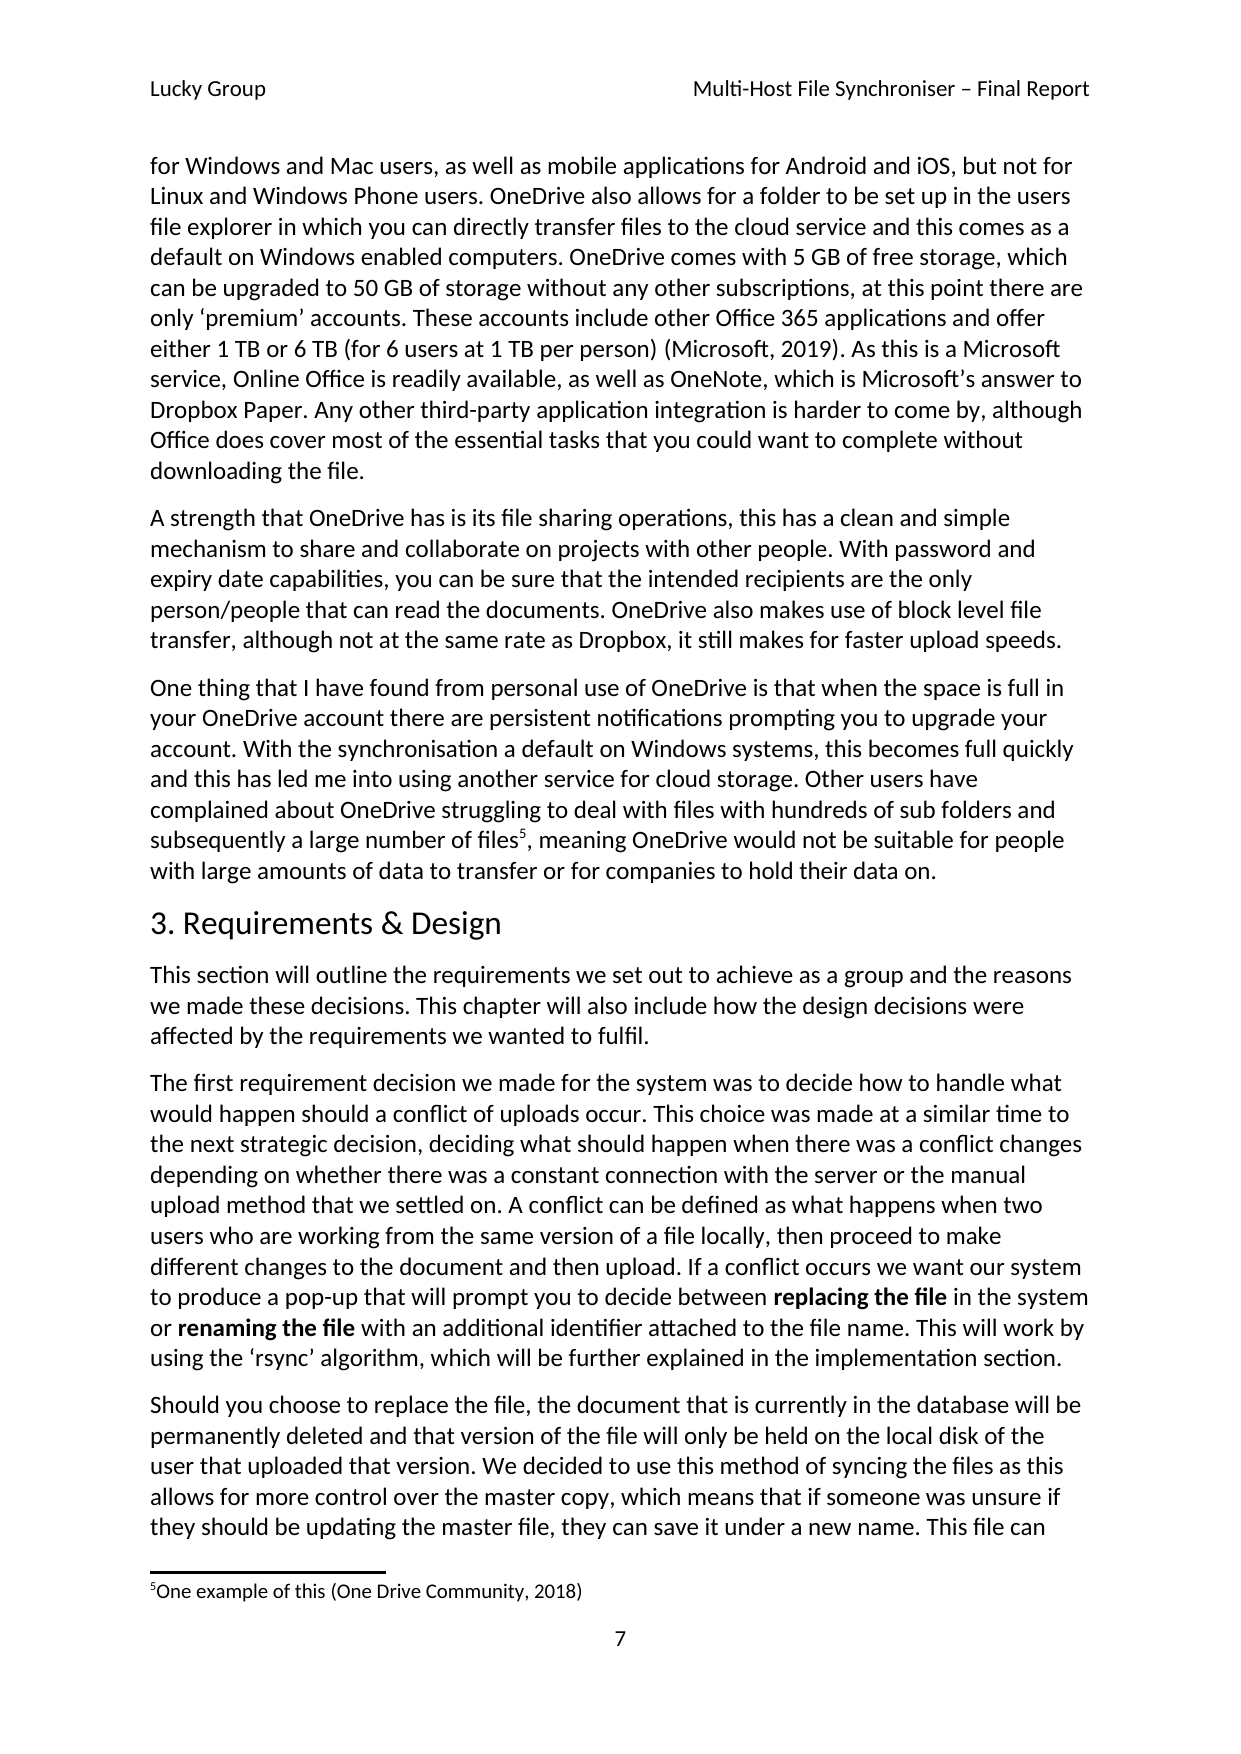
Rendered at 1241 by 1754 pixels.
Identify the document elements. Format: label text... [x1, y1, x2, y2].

text The first requirement decision we made for the system was to decide how to handle what would happen should a conflict of uploads occur. This choice was made at a similar time to the next strategic decision, deciding what should happen when there was a conflict changes depending on whether there was a constant connection with the server or the manual upload method that we settled on. A conflict can be defined as what happens when two users who are working from the same version of a file locally, then proceed to make different changes to the document and then upload. If a conflict occurs we want our system to produce a pop-up that will prompt you to decide between replacing the file in the system or renaming the file with an additional identifier attached to the file name. This will work by using the ‘rsync’ algorithm, which will be further explained in the implementation section. [150, 1068, 1090, 1373]
text A strength that OneDrive has is its file sharing operations, this has a clean and simple mechanism to share and collaborate on projects with other people. With password and expiry date capabilities, you can be sure that the intended recipients are the only person/people that can read the documents. OneDrive also makes use of block level file transfer, although not at the same rate as Dropbox, it still makes for faster upload speeds. [150, 502, 1090, 655]
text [150, 1389, 1090, 1542]
text One thing that I have found from personal use of OneDrive is that when the space is full in your OneDrive account there are persistent notifications prompting you to upgrade your account. With the synchronisation a default on Windows systems, this becomes full quickly and this has led me into using another service for cloud storage. Other users have complained about OneDrive struggling to deal with files with hundreds of sub folders and subsequently a large number of files, meaning OneDrive would not be suitable for people with large amounts of data to transfer or for companies to hold their data on. [150, 672, 1090, 885]
text 3. Requirements & Design [150, 902, 1090, 943]
text This section will outline the requirements we set out to achieve as a group and the reasons we made these decisions. This chapter will also include how the design decisions were affected by the requirements we wanted to fulfil. [150, 959, 1090, 1051]
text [150, 150, 1090, 486]
